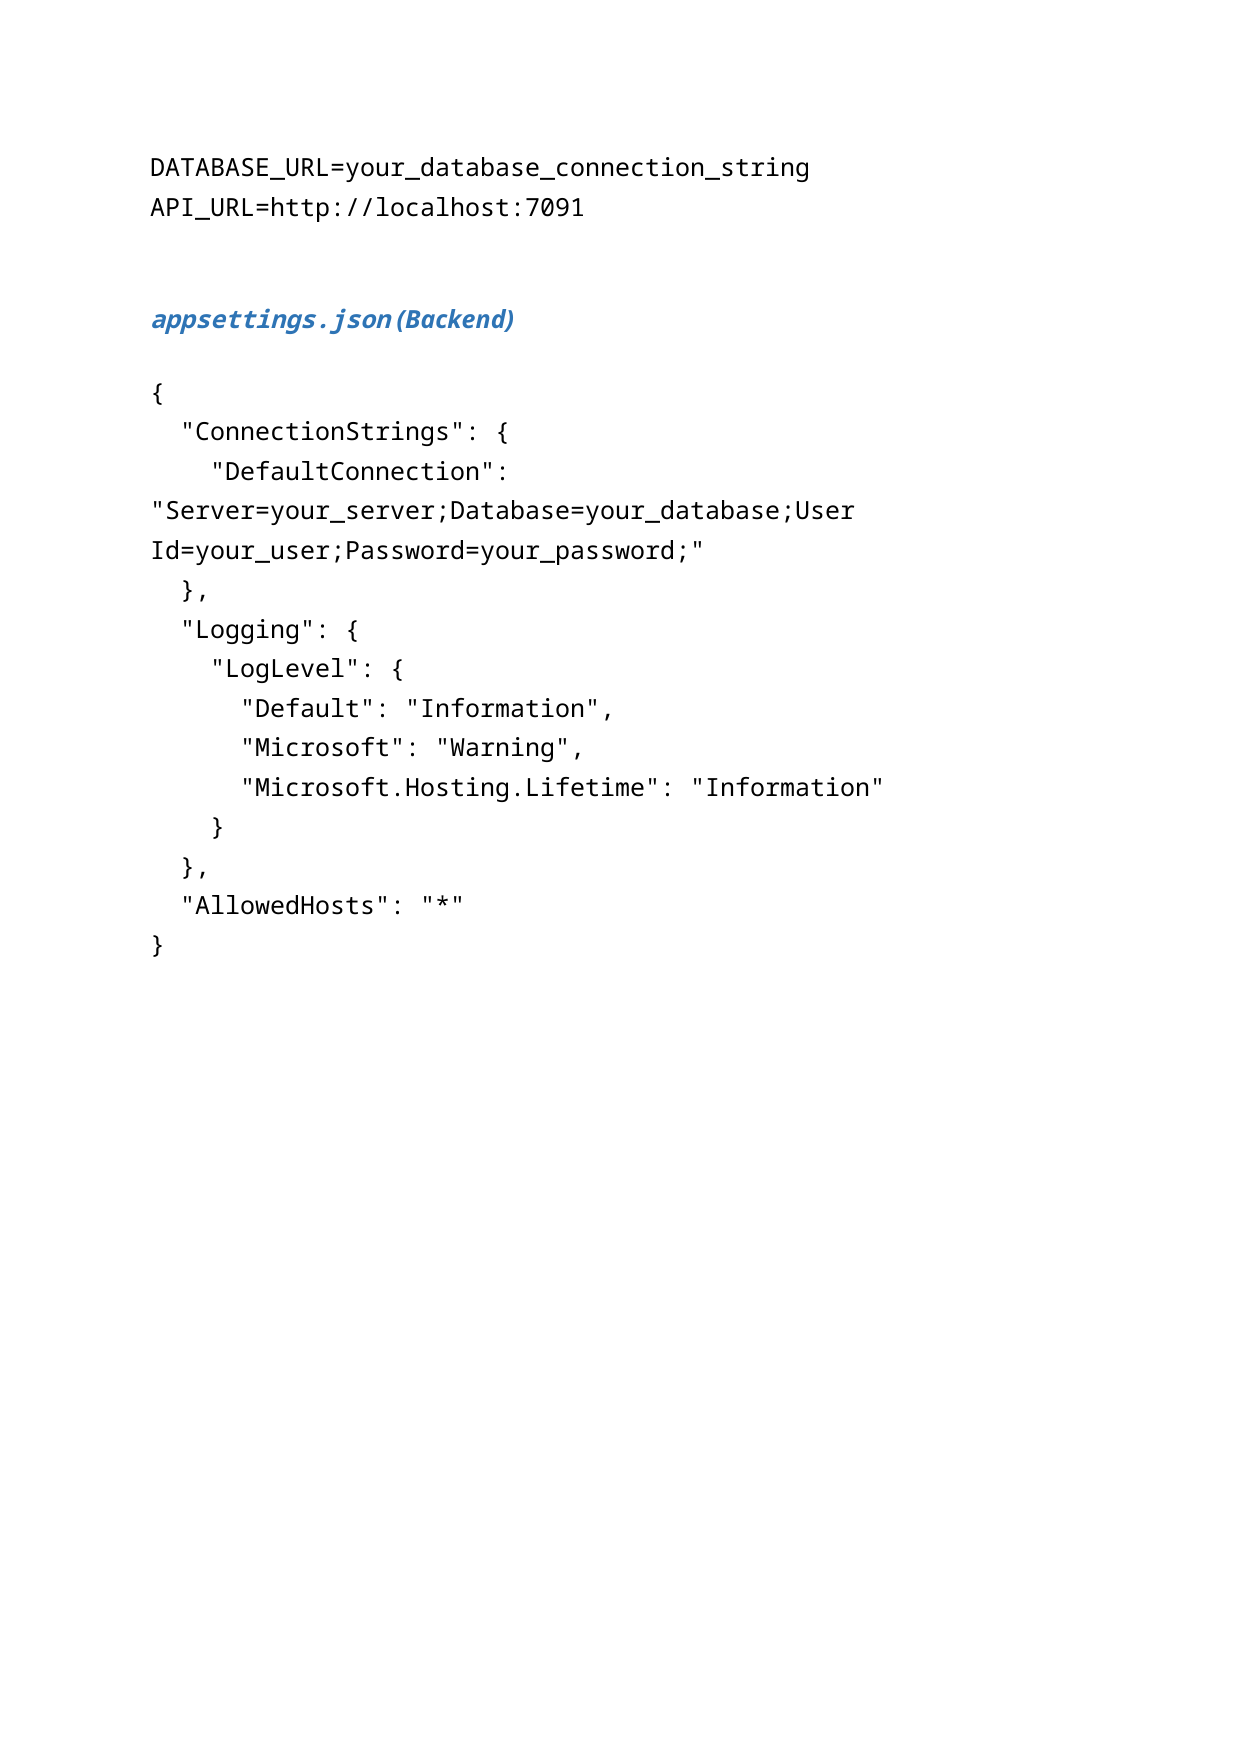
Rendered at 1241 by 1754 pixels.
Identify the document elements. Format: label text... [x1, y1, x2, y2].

subtitle appsettings.json (Backend) [150, 302, 1090, 336]
text { "ConnectionStrings": { "DefaultConnection": "Server=your_server;Database=your_database;User Id=your_user;Password=your_password;" }, "Logging": { "LogLevel": { "Default": "Information", "Microsoft": "Warning", "Microsoft.Hosting.Lifetime": "Information" } }, "AllowedHosts": "*" } [150, 374, 1090, 1001]
text DATABASE_URL=your_database_connection_string API_URL=http://localhost:7091 [150, 150, 1090, 263]
